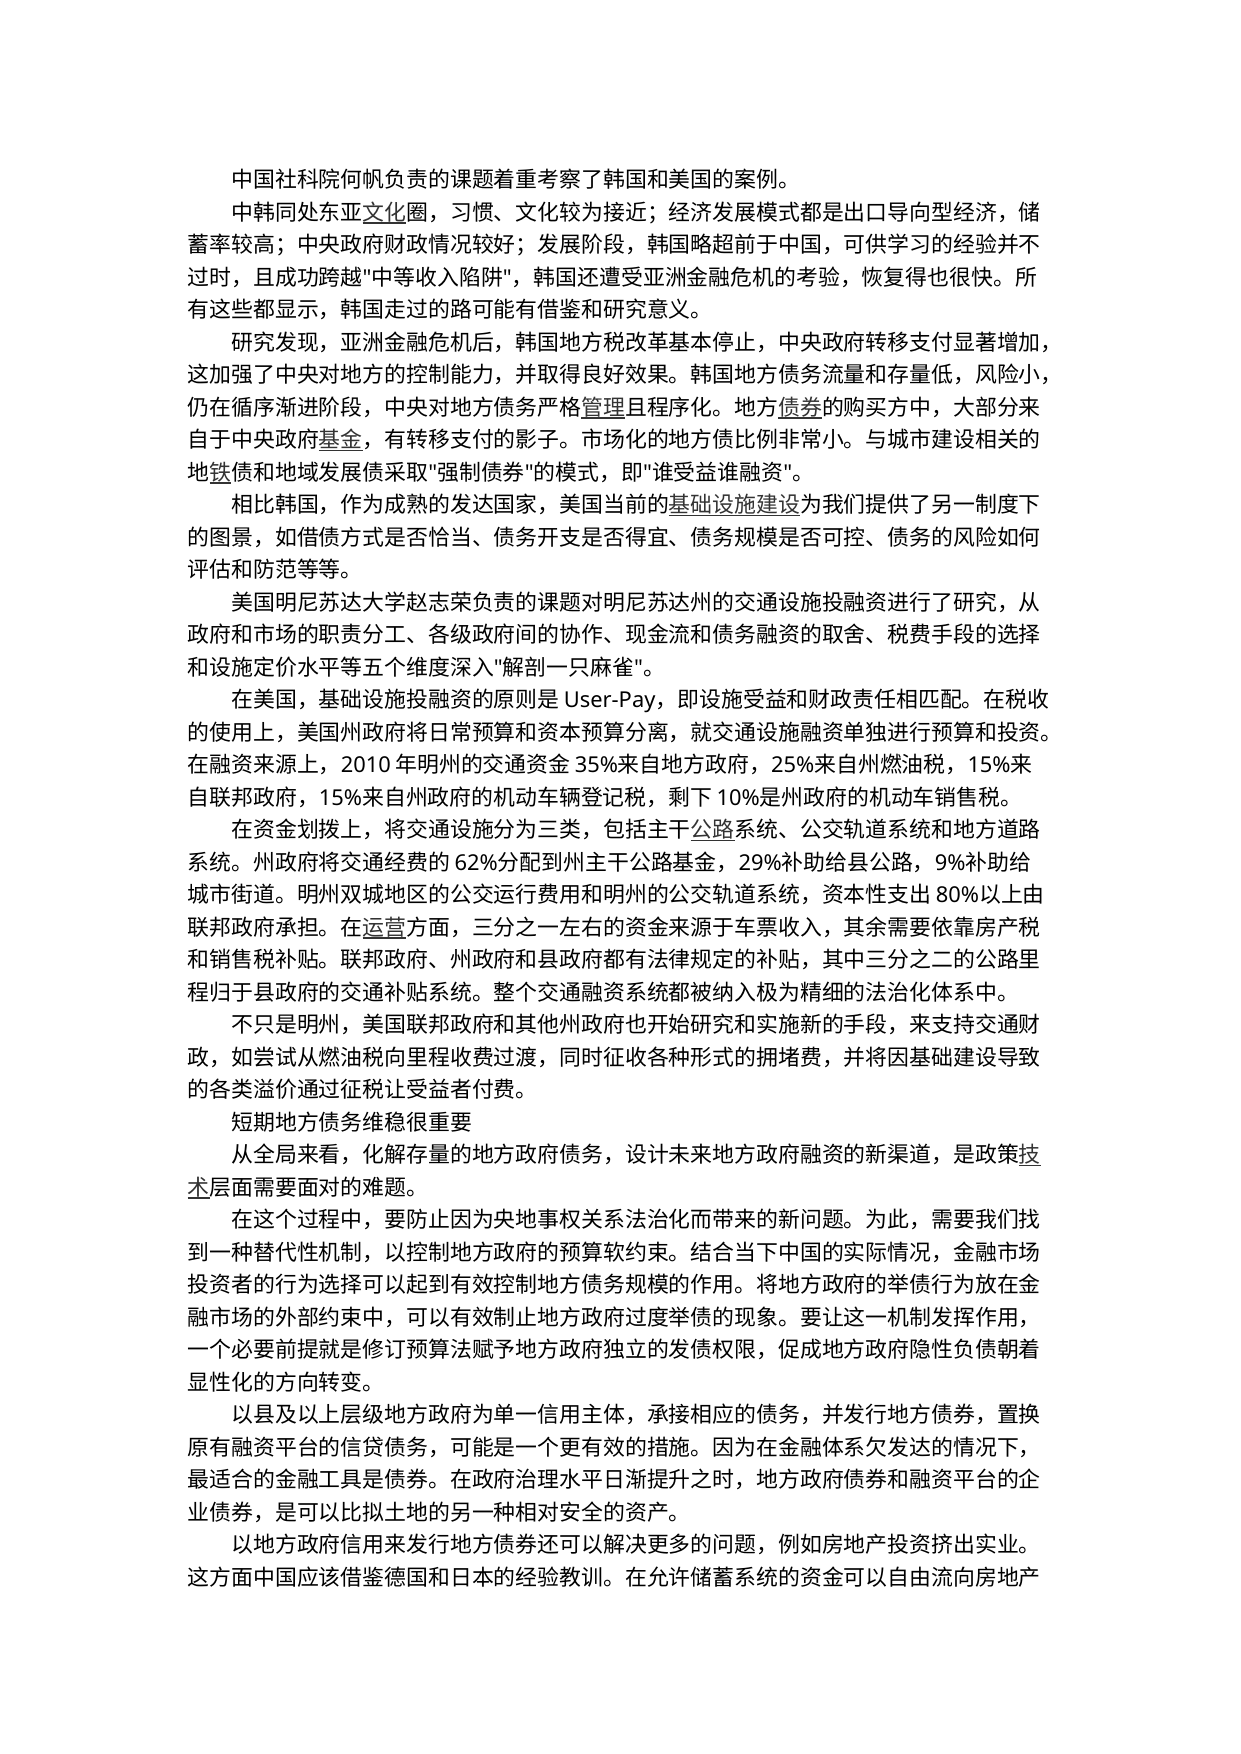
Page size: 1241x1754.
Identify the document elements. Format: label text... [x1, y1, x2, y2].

text 研究发现，亚洲金融危机后，韩国地方税改革基本停止，中央政府转移支付显著增加，这加强了中央对地方的控制能力，并取得良好效果。韩国地方债务流量和存量低，风险小，仍在循序渐进阶段，中央对地方债务严格管理且程序化。地方债券的购买方中，大部分来自于中央政府基金，有转移支付的影子。市场化的地方债比例非常小。与城市建设相关的地铁债和地域发展债采取"强制债券"的模式，即"谁受益谁融资"。 [187, 324, 1053, 487]
text 美国明尼苏达大学赵志荣负责的课题对明尼苏达州的交通设施投融资进行了研究，从政府和市场的职责分工、各级政府间的协作、现金流和债务融资的取舍、税费手段的选择和设施定价水平等五个维度深入"解剖一只麻雀"。 [187, 584, 1053, 682]
text 从全局来看，化解存量的地方政府债务，设计未来地方政府融资的新渠道，是政策技术层面需要面对的难题。 [187, 1137, 1053, 1202]
text 在这个过程中，要防止因为央地事权关系法治化而带来的新问题。为此，需要我们找到一种替代性机制，以控制地方政府的预算软约束。结合当下中国的实际情况，金融市场投资者的行为选择可以起到有效控制地方债务规模的作用。将地方政府的举债行为放在金融市场的外部约束中，可以有效制止地方政府过度举债的现象。要让这一机制发挥作用，一个必要前提就是修订预算法赋予地方政府独立的发债权限，促成地方政府隐性负债朝着显性化的方向转变。 [187, 1202, 1053, 1397]
text 在美国，基础设施投融资的原则是User-Pay，即设施受益和财政责任相匹配。在税收的使用上，美国州政府将日常预算和资本预算分离，就交通设施融资单独进行预算和投资。在融资来源上，2010年明州的交通资金35%来自地方政府，25%来自州燃油税，15%来自联邦政府，15%来自州政府的机动车辆登记税，剩下10%是州政府的机动车销售税。 [187, 682, 1053, 812]
text 相比韩国，作为成熟的发达国家，美国当前的基础设施建设为我们提供了另一制度下的图景，如借债方式是否恰当、债务开支是否得宜、债务规模是否可控、债务的风险如何评估和防范等等。 [187, 487, 1053, 584]
text 不只是明州，美国联邦政府和其他州政府也开始研究和实施新的手段，来支持交通财政，如尝试从燃油税向里程收费过渡，同时征收各种形式的拥堵费，并将因基础建设导致的各类溢价通过征税让受益者付费。 [187, 1007, 1053, 1104]
text 以县及以上层级地方政府为单一信用主体，承接相应的债务，并发行地方债券，置换原有融资平台的信贷债务，可能是一个更有效的措施。因为在金融体系欠发达的情况下，最适合的金融工具是债券。在政府治理水平日渐提升之时，地方政府债券和融资平台的企业债券，是可以比拟土地的另一种相对安全的资产。 [187, 1397, 1053, 1527]
text 在资金划拨上，将交通设施分为三类，包括主干公路系统、公交轨道系统和地方道路系统。州政府将交通经费的62%分配到州主干公路基金，29%补助给县公路，9%补助给城市街道。明州双城地区的公交运行费用和明州的公交轨道系统，资本性支出80%以上由联邦政府承担。在运营方面，三分之一左右的资金来源于车票收入，其余需要依靠房产税和销售税补贴。联邦政府、州政府和县政府都有法律规定的补贴，其中三分之二的公路里程归于县政府的交通补贴系统。整个交通融资系统都被纳入极为精细的法治化体系中。 [187, 812, 1053, 1007]
text 短期地方债务维稳很重要 [187, 1104, 1053, 1137]
text 中韩同处东亚文化圈，习惯、文化较为接近；经济发展模式都是出口导向型经济，储蓄率较高；中央政府财政情况较好；发展阶段，韩国略超前于中国，可供学习的经验并不过时，且成功跨越"中等收入陷阱"，韩国还遭受亚洲金融危机的考验，恢复得也很快。所有这些都显示，韩国走过的路可能有借鉴和研究意义。 [187, 194, 1053, 324]
text 中国社科院何帆负责的课题着重考察了韩国和美国的案例。 [187, 162, 1053, 194]
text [187, 1527, 1053, 1592]
